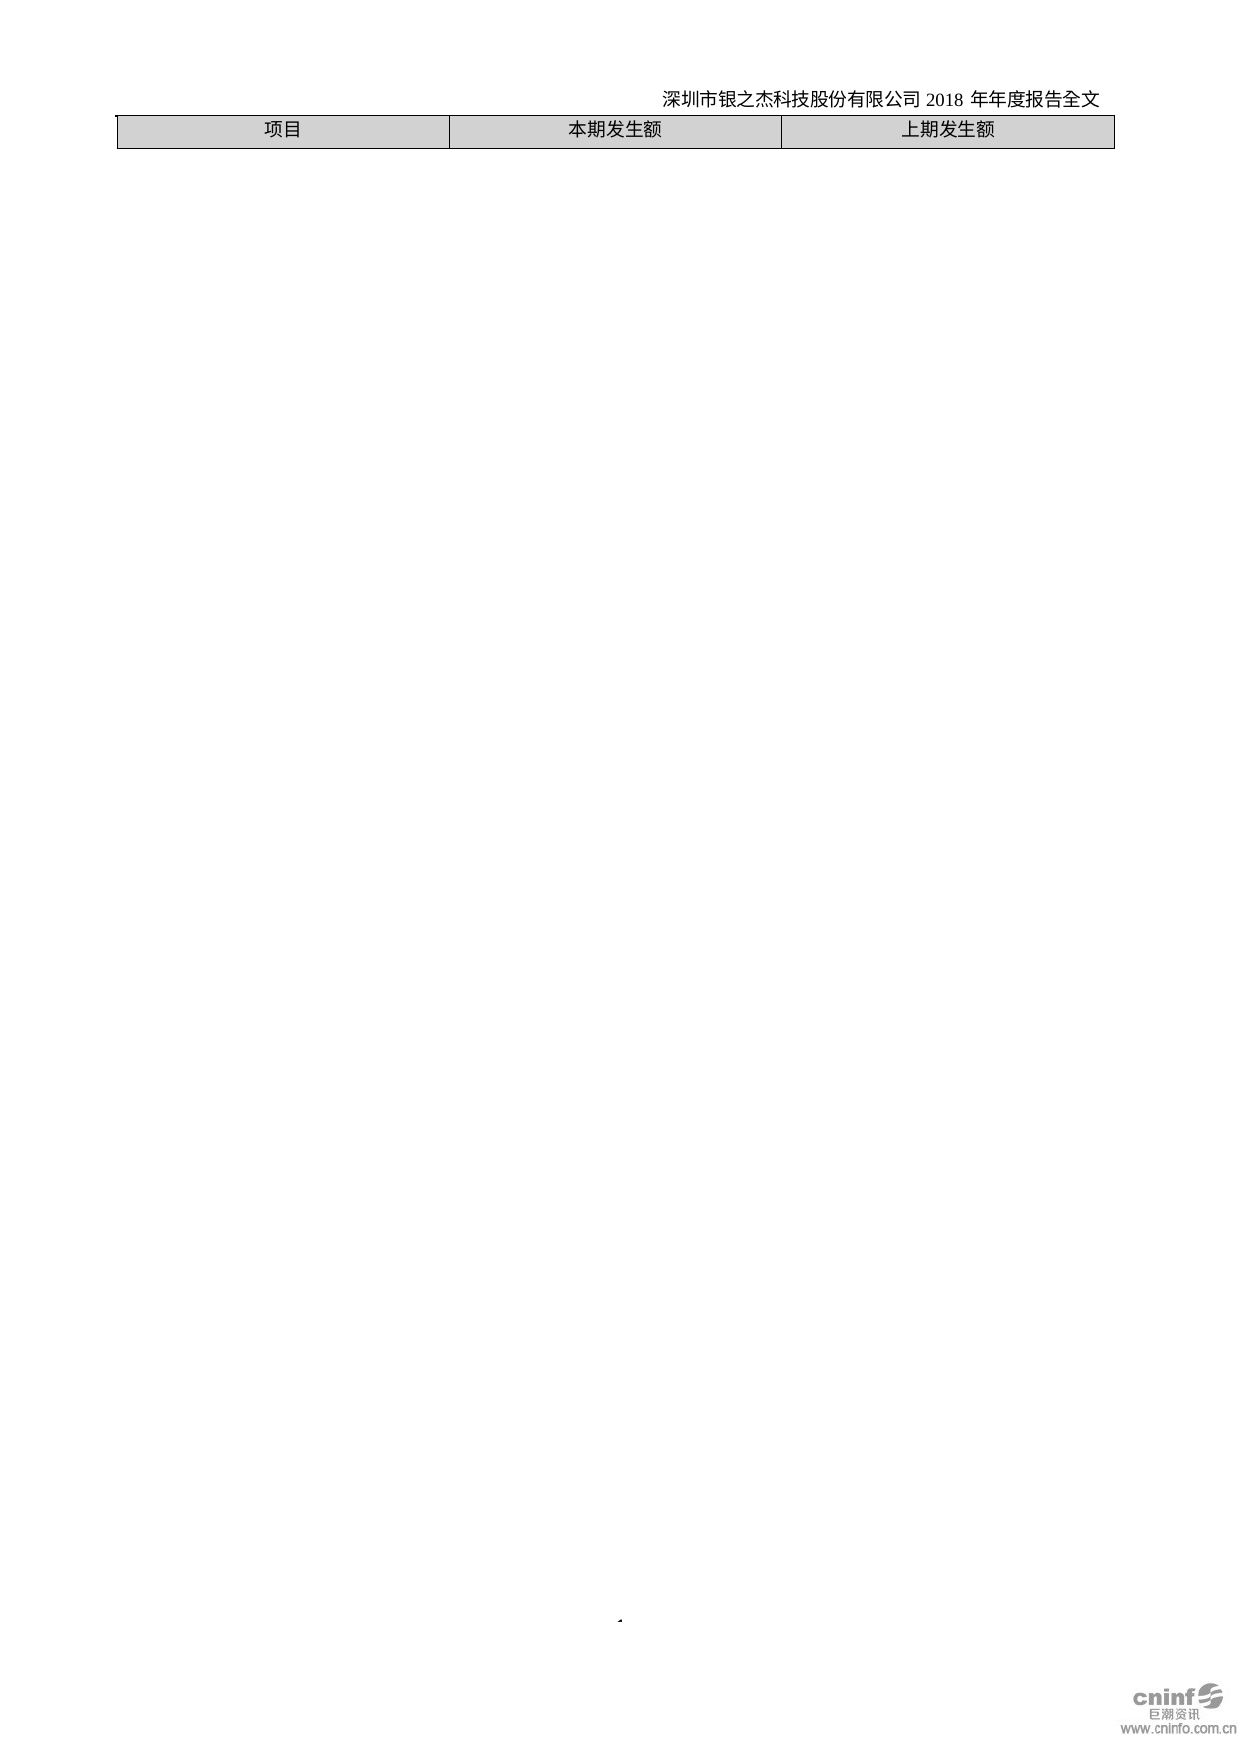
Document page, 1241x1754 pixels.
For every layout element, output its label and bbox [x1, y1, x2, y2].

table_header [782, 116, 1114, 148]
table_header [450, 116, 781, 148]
picture [1115, 1680, 1240, 1737]
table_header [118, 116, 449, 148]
